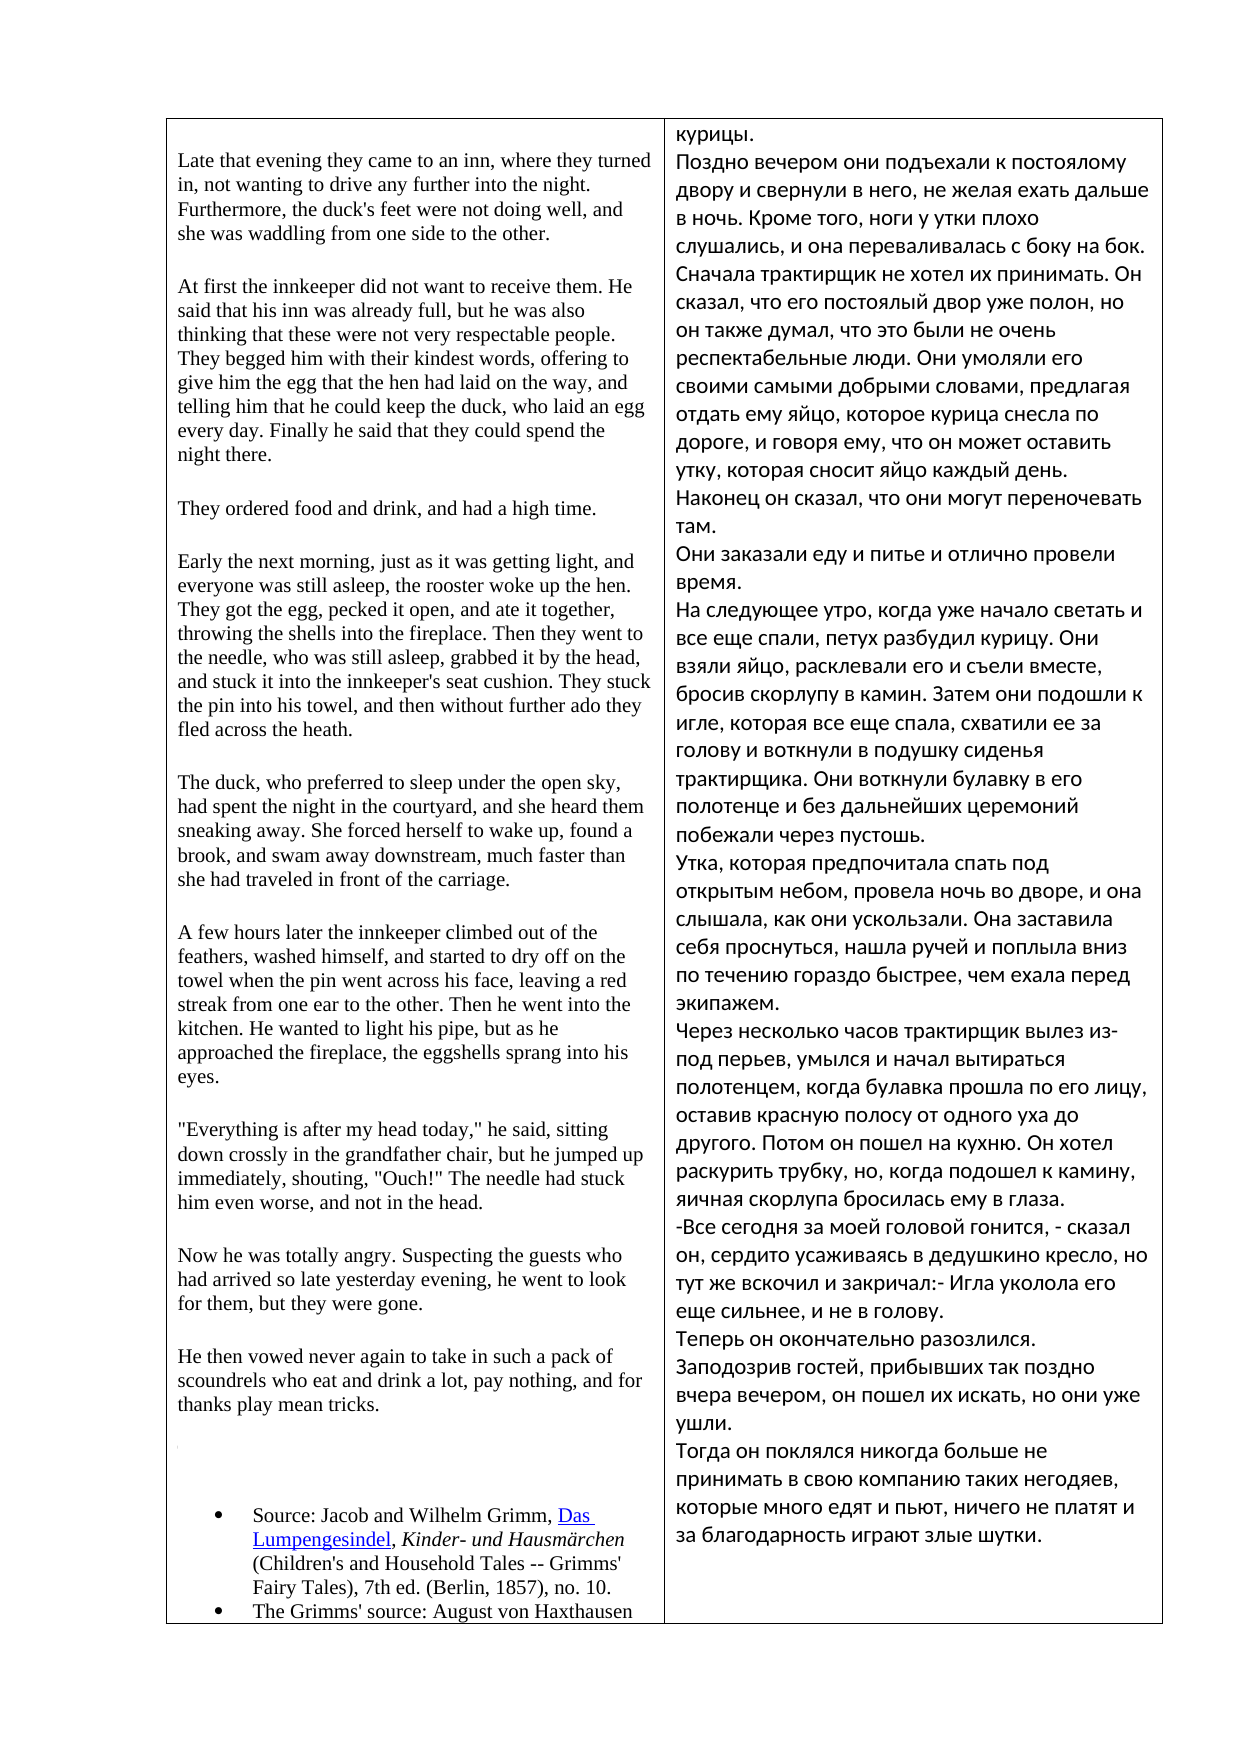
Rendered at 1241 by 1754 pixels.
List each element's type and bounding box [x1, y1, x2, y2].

table_header [665, 119, 1162, 1623]
table_header [167, 119, 664, 1623]
